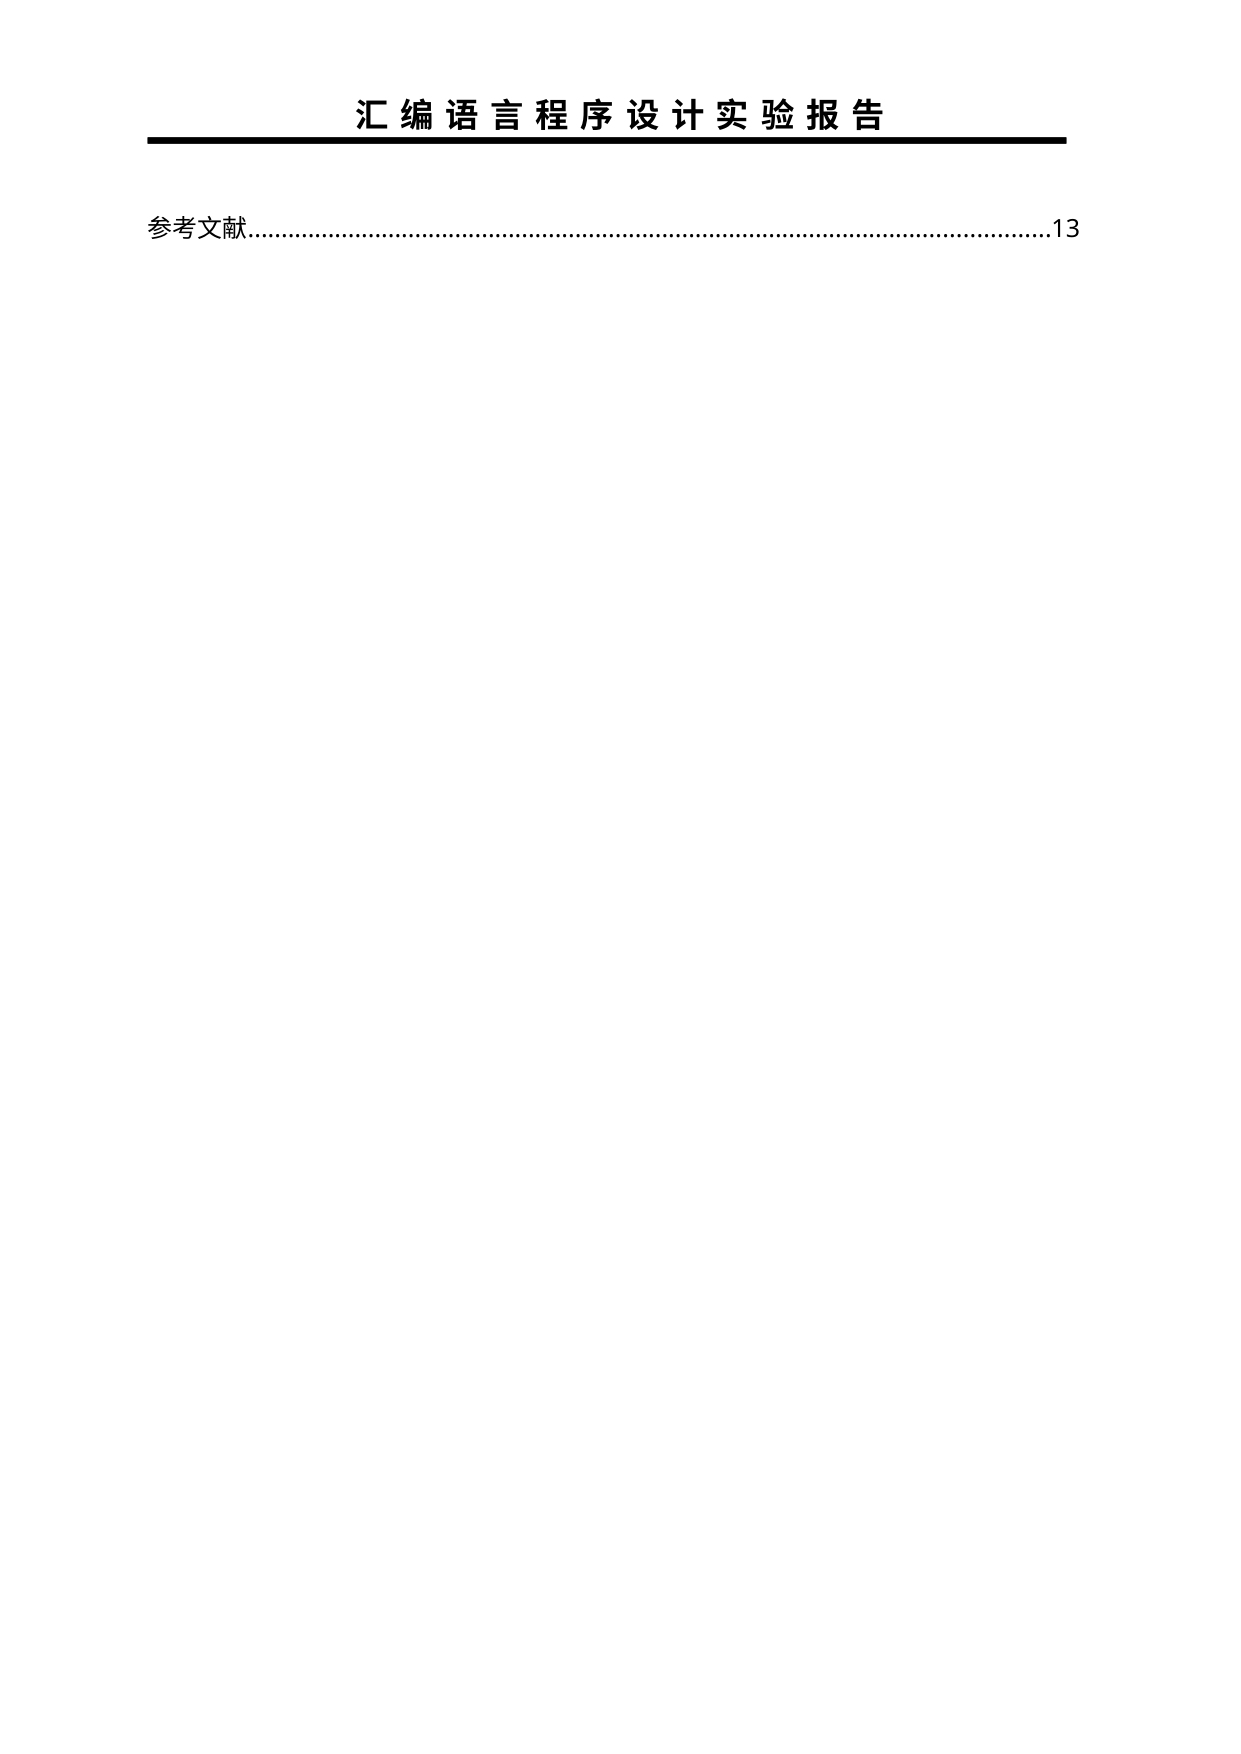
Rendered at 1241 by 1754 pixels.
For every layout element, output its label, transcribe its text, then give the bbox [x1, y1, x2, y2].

text 参考文献 13 [148, 194, 1092, 259]
